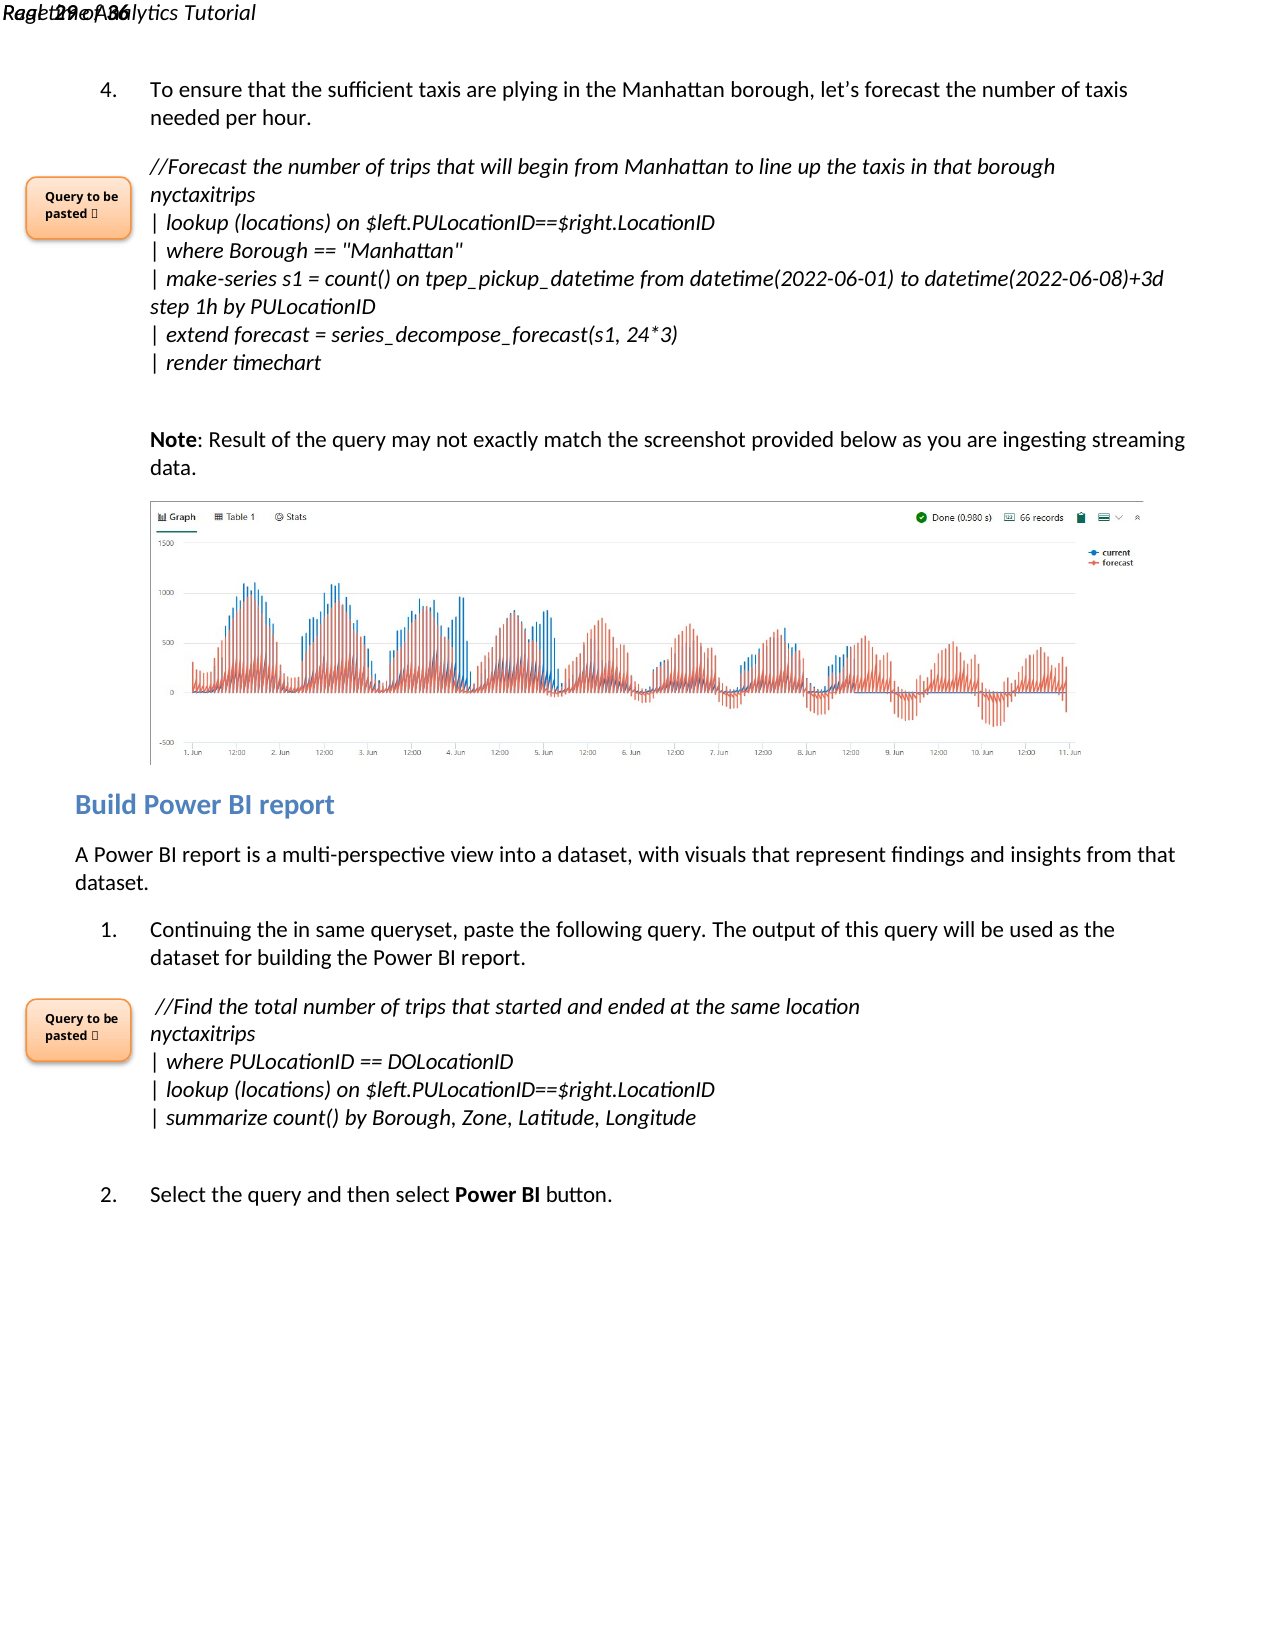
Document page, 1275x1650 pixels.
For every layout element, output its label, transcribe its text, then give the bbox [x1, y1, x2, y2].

picture [20, 173, 137, 248]
text //Find the total number of trips that started and ended at the same location nyctaxitrips [150, 992, 958, 1047]
text | lookup (locations) on $left.PULocationID==$right.LocationID [150, 1075, 1221, 1103]
text | make-series s1 = count() on tpep_pickup_datetime from datetime(2022-06-01) to datetime(2022-06-08)+3d step 1h by PULocationID [150, 264, 1199, 320]
picture [20, 996, 137, 1070]
text | render timechart [150, 348, 1221, 376]
text | summarize count() by Borough, Zone, Latitude, Longitude [150, 1103, 1221, 1131]
text | lookup (locations) on $left.PULocationID==$right.LocationID [150, 208, 1221, 236]
text | extend forecast = series_decompose_forecast(s1, 24*3) [150, 320, 1221, 348]
subtitle Build Power BI report [75, 786, 1221, 821]
list Continuing the in same queryset, paste the following query. The output of this query will be used as the dataset for building the Power BI report. [100, 915, 1190, 971]
text Note: Result of the query may not exactly match the screenshot provided below as you are ingesting streaming data. [150, 425, 1221, 481]
text | where Borough == "Manhattan" [150, 236, 1221, 264]
text | where PULocationID == DOLocationID [150, 1047, 1221, 1075]
list Select the query and then select Power BI button. [100, 1180, 1221, 1208]
text //Forecast the number of trips that will begin from Manhattan to line up the taxis in that borough nyctaxitrips [150, 152, 1141, 208]
text A Power BI report is a multi-perspective view into a dataset, with visuals that represent findings and insights from that dataset. [75, 840, 1221, 896]
list To ensure that the sufficient taxis are plying in the Manhattan borough, let’s forecast the number of taxis needed per hour. [100, 75, 1129, 131]
picture [150, 501, 1144, 765]
